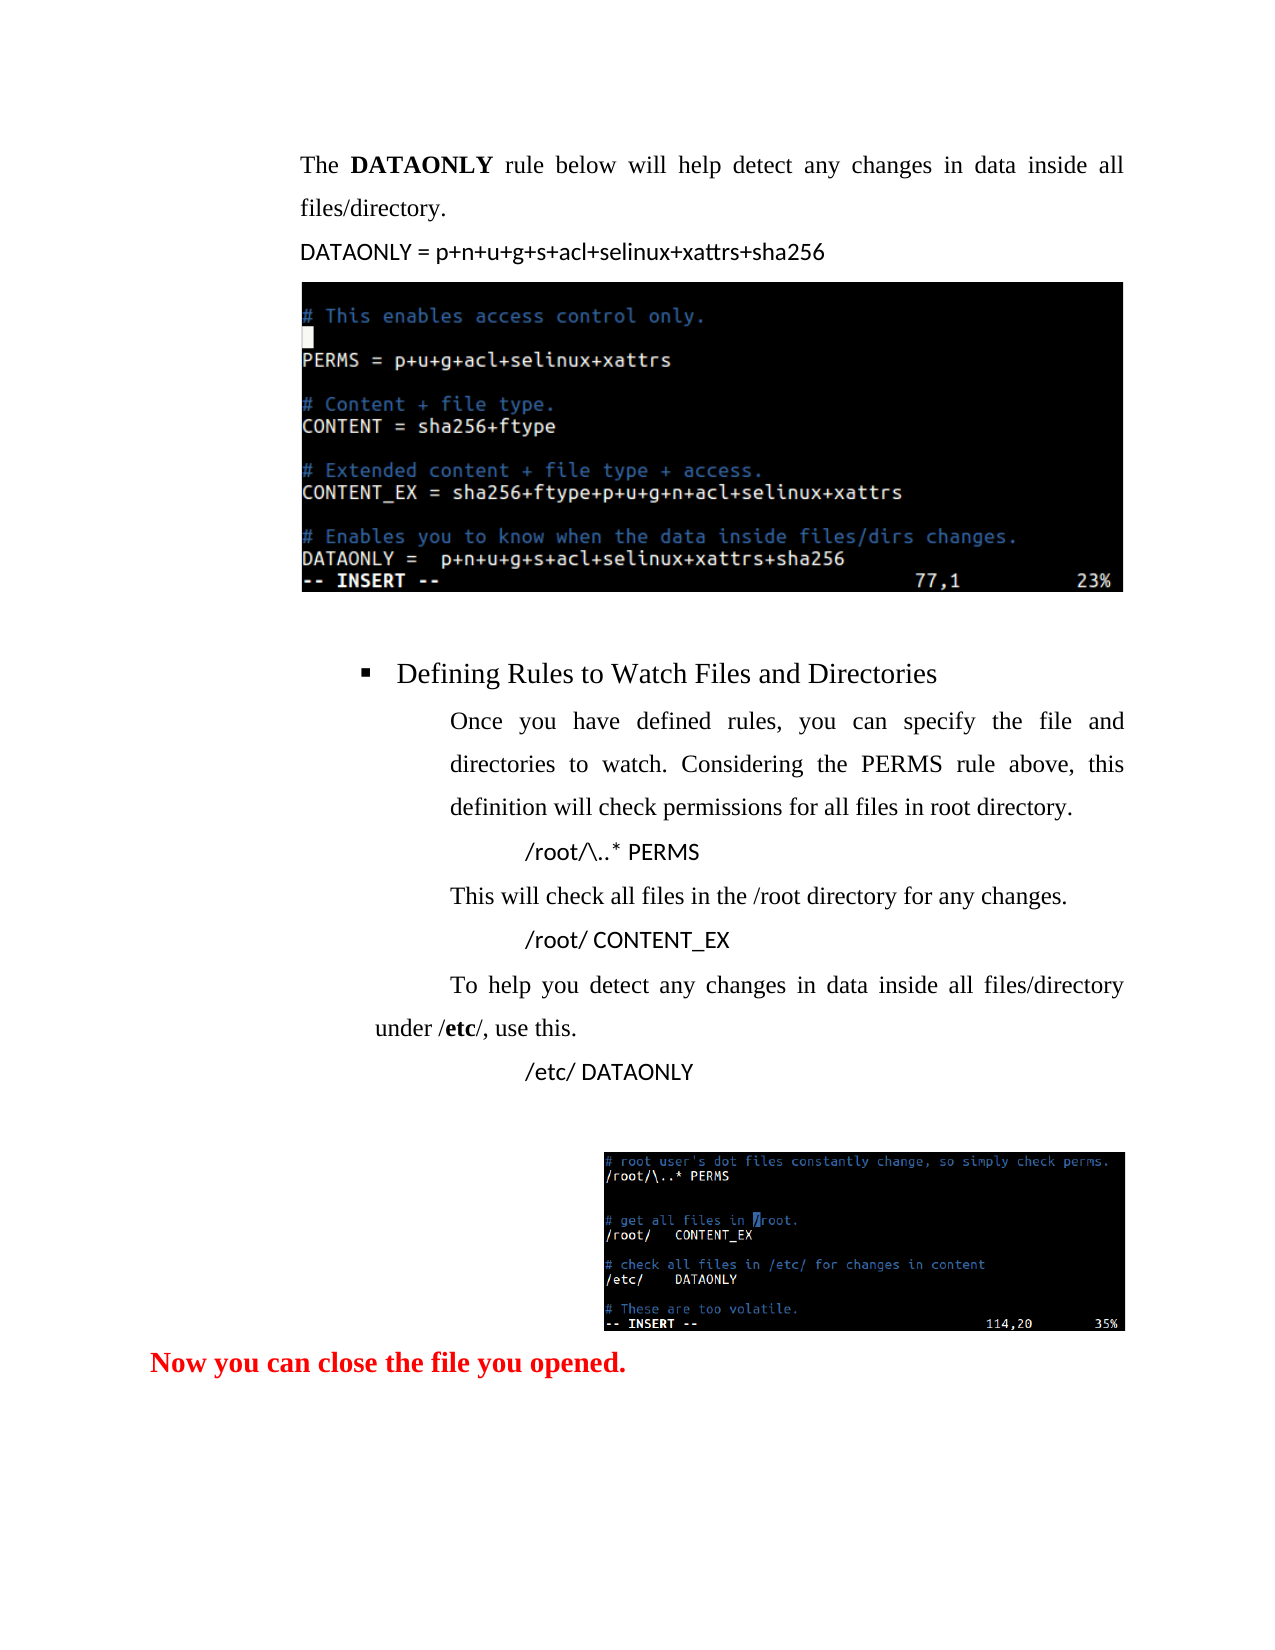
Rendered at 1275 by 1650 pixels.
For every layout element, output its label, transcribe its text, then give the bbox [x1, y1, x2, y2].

text /etc/ DATAONLY [450, 1056, 1125, 1087]
text Now you can close the file you opened. [150, 1345, 1125, 1379]
list Defining Rules to Watch Files and Directories [359, 656, 1125, 689]
picture [604, 1152, 1125, 1331]
text The DATAONLY rule below will help detect any changes in data inside all files/directory. [300, 150, 1125, 222]
text /root/ CONTENT_EX [450, 924, 1125, 955]
picture [301, 282, 1124, 592]
text Once you have defined rules, you can specify the file and directories to watch. Considering the PERMS rule above, this definition will check permissions for all files in root directory. [450, 706, 1125, 821]
text This will check all files in the /root directory for any changes. [375, 881, 1125, 910]
text DATAONLY = p+n+u+g+s+acl+selinux+xattrs+sha256 [225, 236, 1125, 267]
text /root/\..* PERMS [450, 836, 1125, 866]
text To help you detect any changes in data inside all files/directory under /etc/, use this. [375, 970, 1125, 1042]
